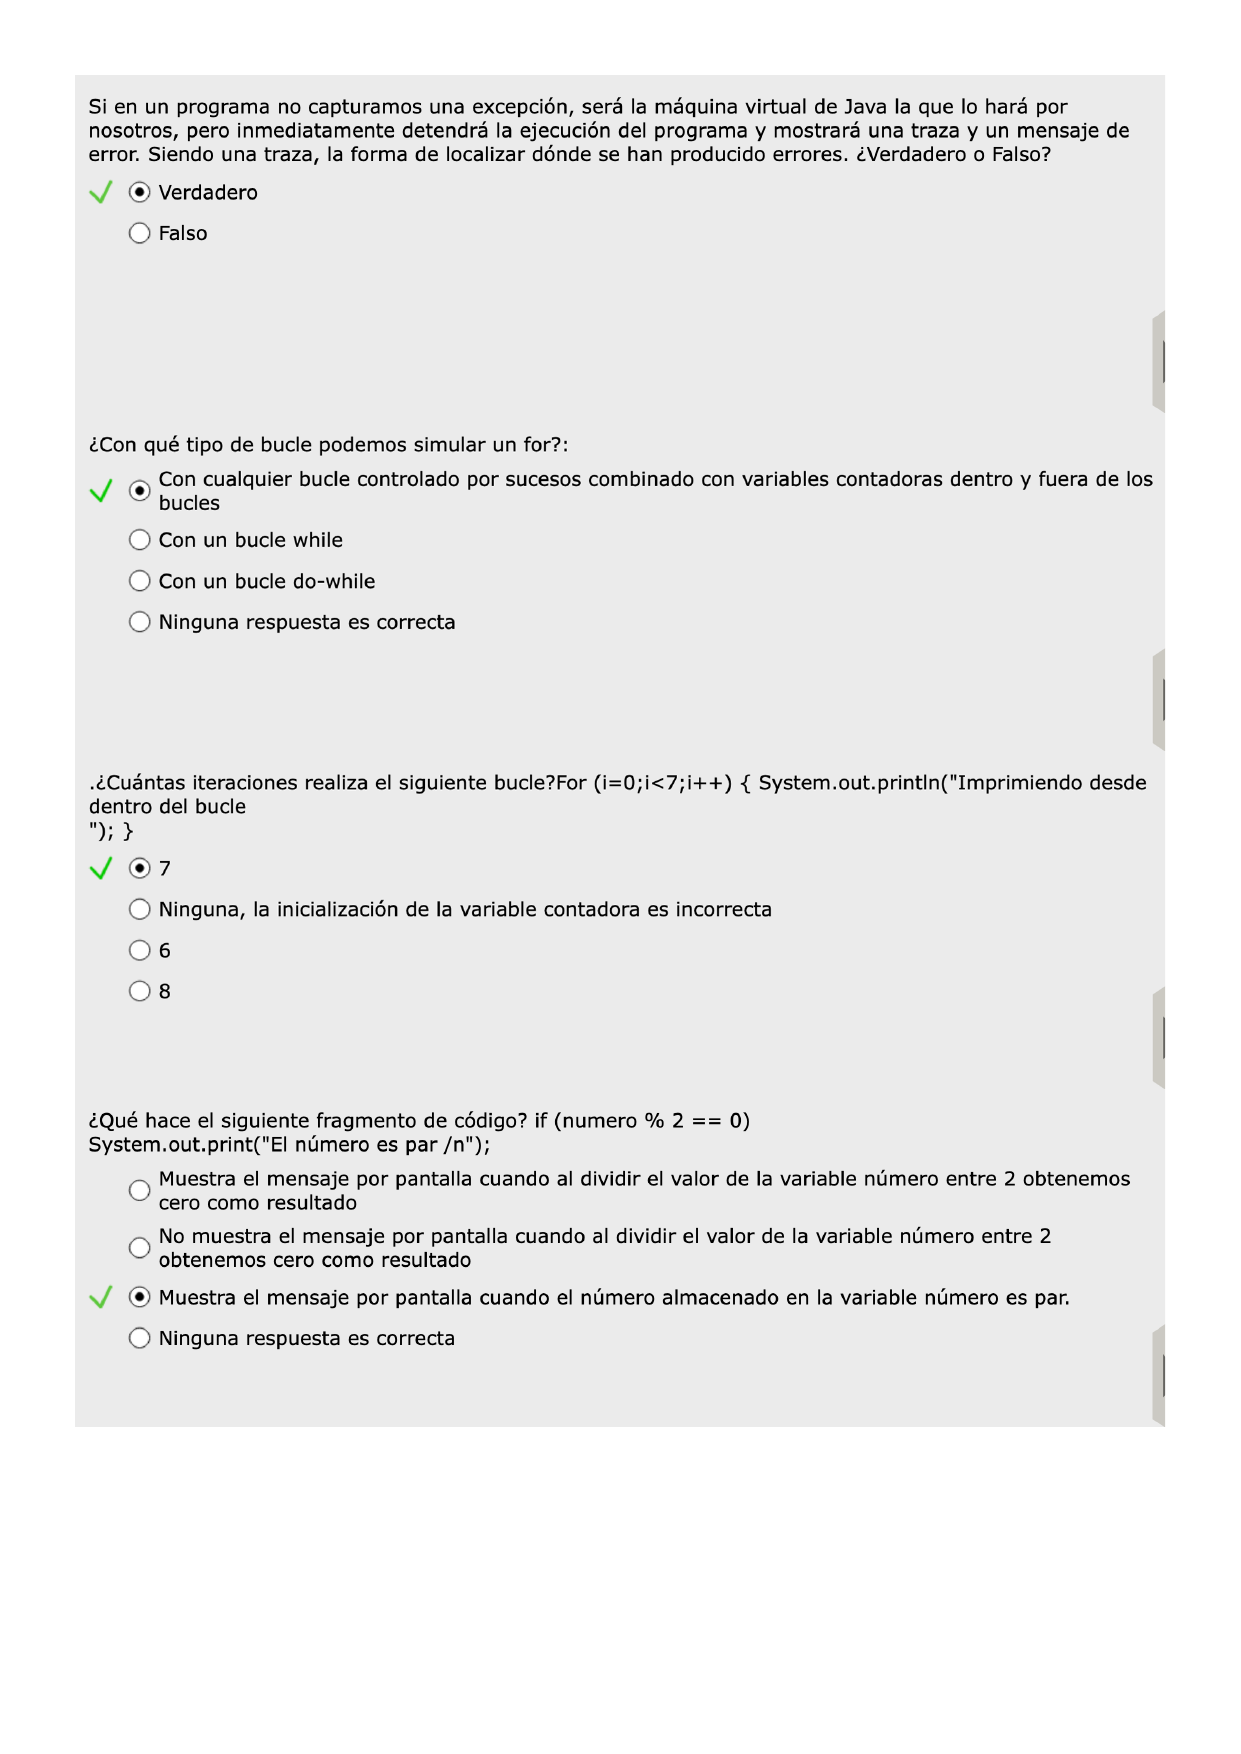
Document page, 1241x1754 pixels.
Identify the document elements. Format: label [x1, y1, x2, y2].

picture [75, 75, 1166, 1427]
